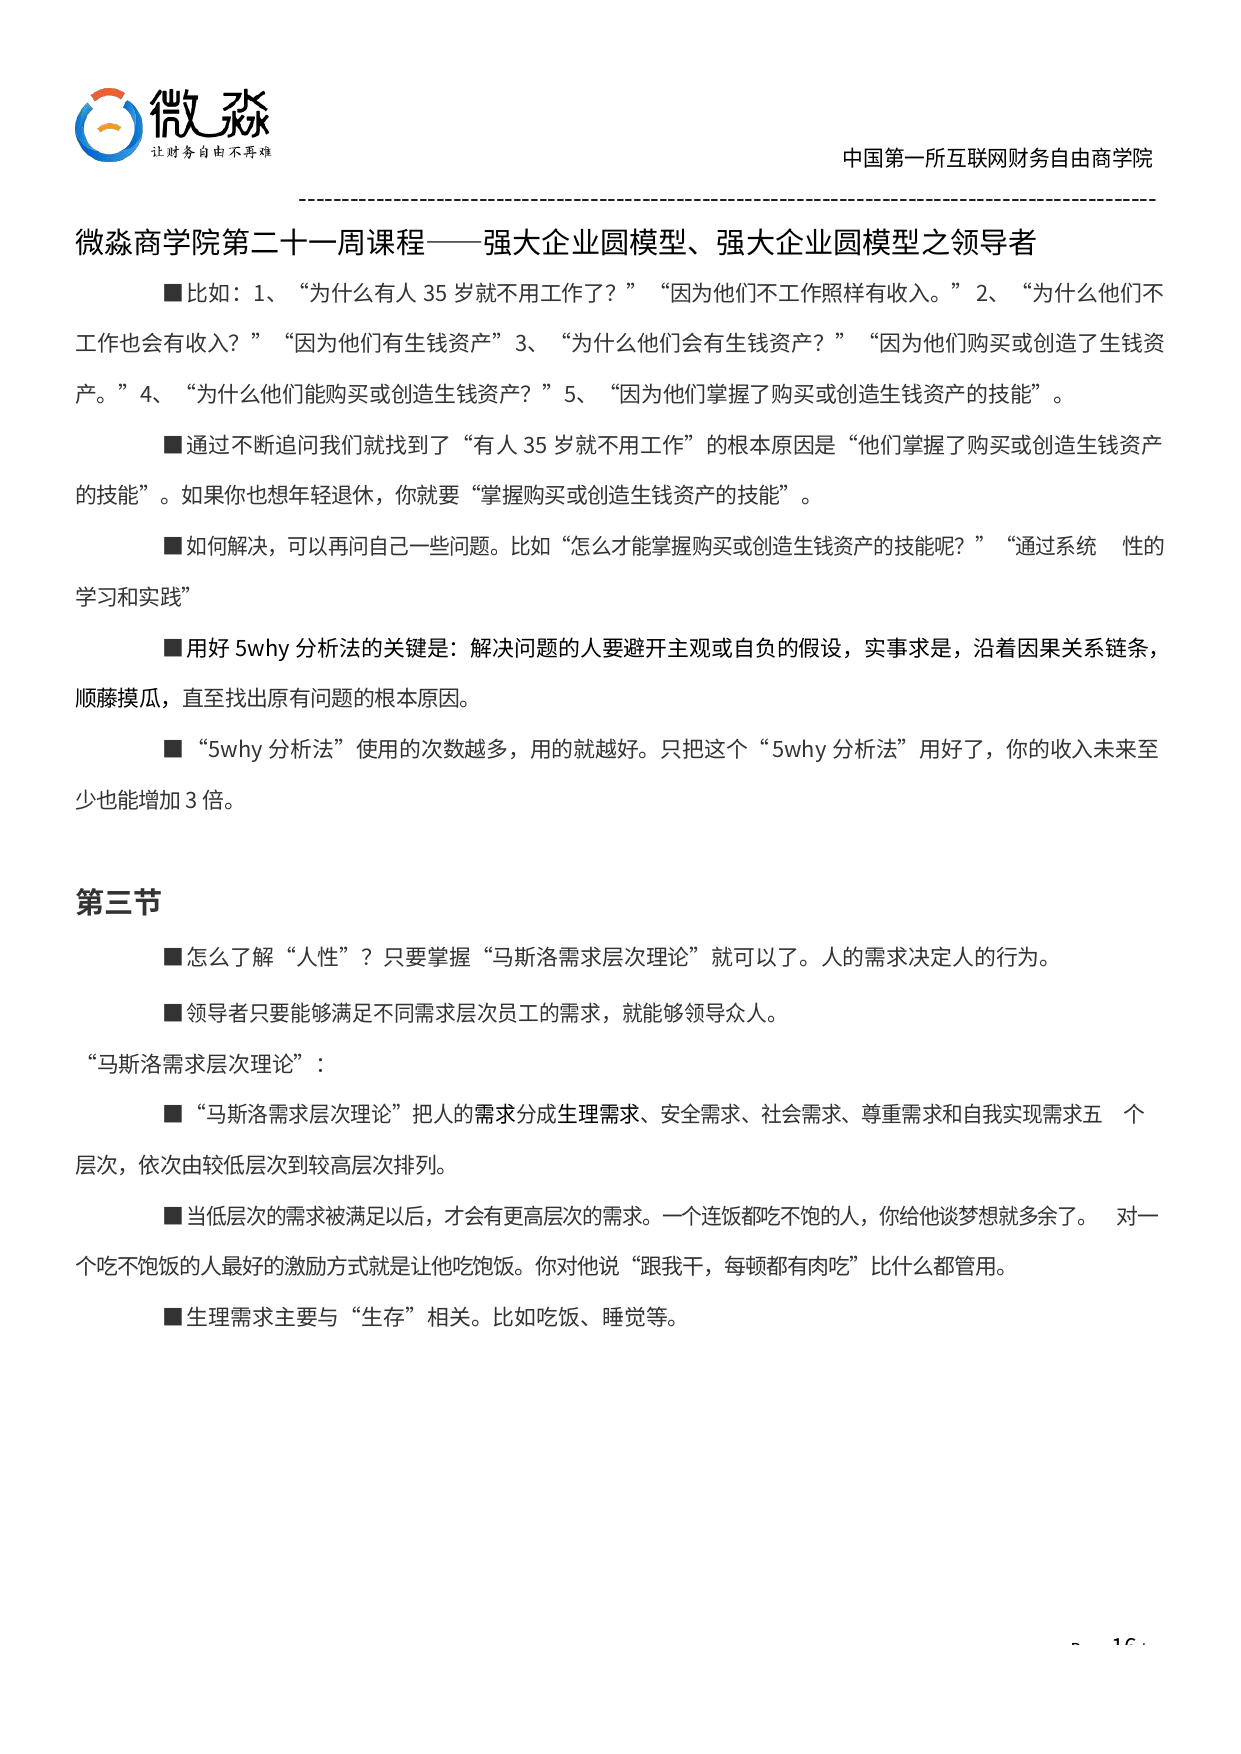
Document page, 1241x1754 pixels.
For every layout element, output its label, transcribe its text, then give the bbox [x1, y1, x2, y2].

list “马斯洛需求层次理论”把人的需求分成生理需求、安全需求、社会需求、尊重需求和自我实现需求五 个层次，依次由较低层次到较高层次排列。 [75, 1097, 1165, 1180]
list “5why 分析法”使用的次数越多，用的就越好。只把这个“5why 分析法”用好了，你的收入未来至少也能增加 3 倍。 [75, 732, 1161, 814]
picture [75, 88, 272, 162]
list 用好 5why 分析法的关键是：解决问题的人要避开主观或自负的假设，实事求是，沿着因果关系链条， 顺藤摸瓜，直至找出原有问题的根本原因。 [75, 631, 1172, 713]
list 当低层次的需求被满足以后，才会有更高层次的需求。一个连饭都吃不饱的人，你给他谈梦想就多余了。 对一个吃不饱饭的人最好的激励方式就是让他吃饱饭。你对他说“跟我干，每顿都有肉吃”比什么都管用。 [75, 1199, 1176, 1281]
list 领导者只要能够满足不同需求层次员工的需求，就能够领导众人。 “马斯洛需求层次理论”： [75, 996, 821, 1078]
list 怎么了解“人性”？只要掌握“马斯洛需求层次理论”就可以了。人的需求决定人的行为。 [162, 939, 1188, 971]
list 如何解决，可以再问自己一些问题。比如“怎么才能掌握购买或创造生钱资产的技能呢？”“通过系统 性的学习和实践” [75, 529, 1165, 612]
list 比如：1、“为什么有人 35 岁就不用工作了？”“因为他们不工作照样有收入。”2、“为什么他们不工作也会有收入？”“因为他们有生钱资产”3、“为什么他们会有生钱资产？”“因为他们购买或创造了生钱资产。”4、“为什么他们能购买或创造生钱资产？”5、“因为他们掌握了购买或创造生钱资产的技能”。 [75, 276, 1165, 409]
list 通过不断追问我们就找到了“有人 35 岁就不用工作”的根本原因是“他们掌握了购买或创造生钱资产的技能”。如果你也想年轻退休，你就要“掌握购买或创造生钱资产的技能”。 [75, 428, 1164, 510]
list 生理需求主要与“生存”相关。比如吃饭、睡觉等。 [162, 1300, 1188, 1332]
subtitle 第三节 [75, 879, 1188, 921]
